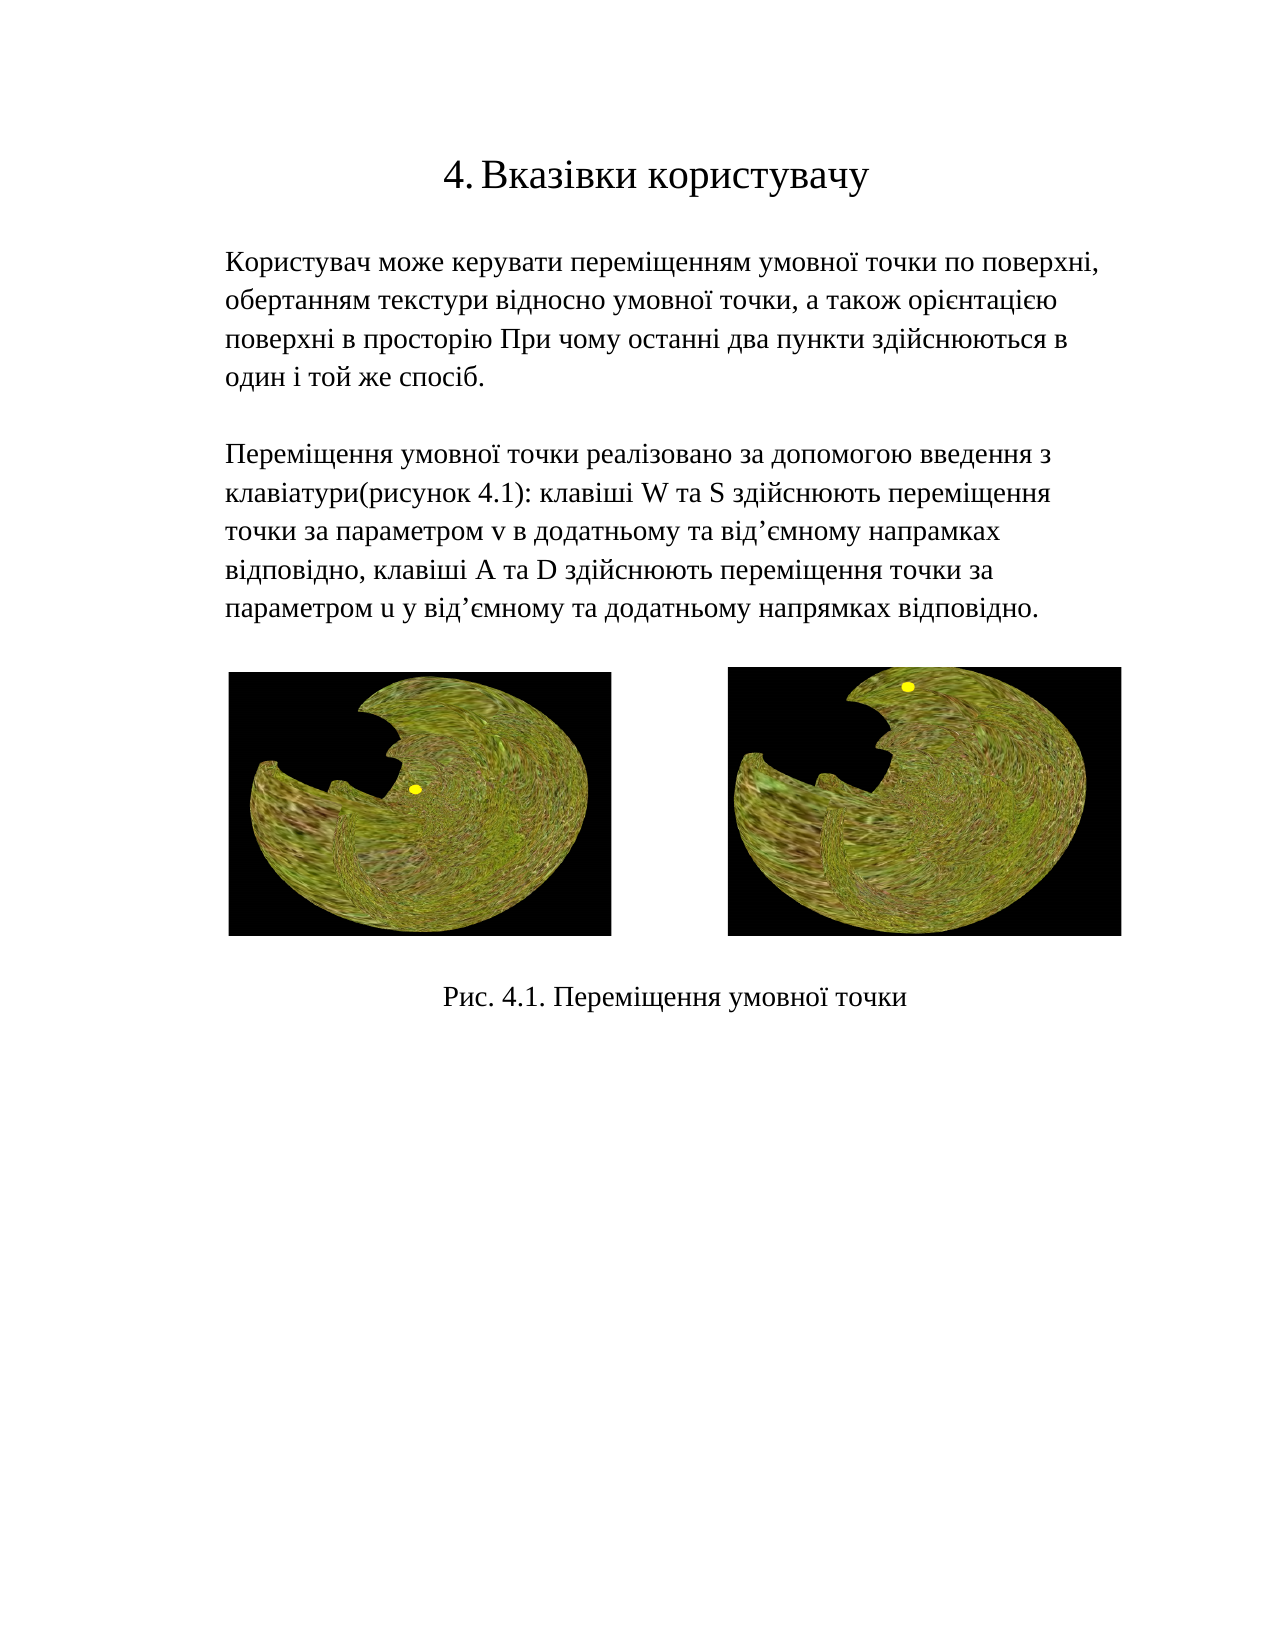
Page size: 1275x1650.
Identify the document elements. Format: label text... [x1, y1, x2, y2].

subtitle Користувач може керувати переміщенням умовної точки по поверхні, обертанням текстури відносно умовної точки, а також орієнтацією поверхні в просторію При чому останні два пункти здійснюються в один і той же спосіб. [225, 244, 1125, 393]
subtitle Переміщення умовної точки реалізовано за допомогою введення з клавіатури(рисунок 4.1): клавіші W та S здійснюють переміщення точки за параметром v в додатньому та від’ємному напрамках відповідно, клавіші A та D здійснюють переміщення точки за параметром u у від’ємному та додатньому напрямках відповідно. [225, 436, 1125, 624]
subtitle Рис. 4.1. Переміщення умовної точки [225, 979, 1125, 1012]
picture [228, 672, 612, 936]
subtitle Вказівки користувачу [187, 150, 1125, 198]
picture [727, 667, 1122, 936]
